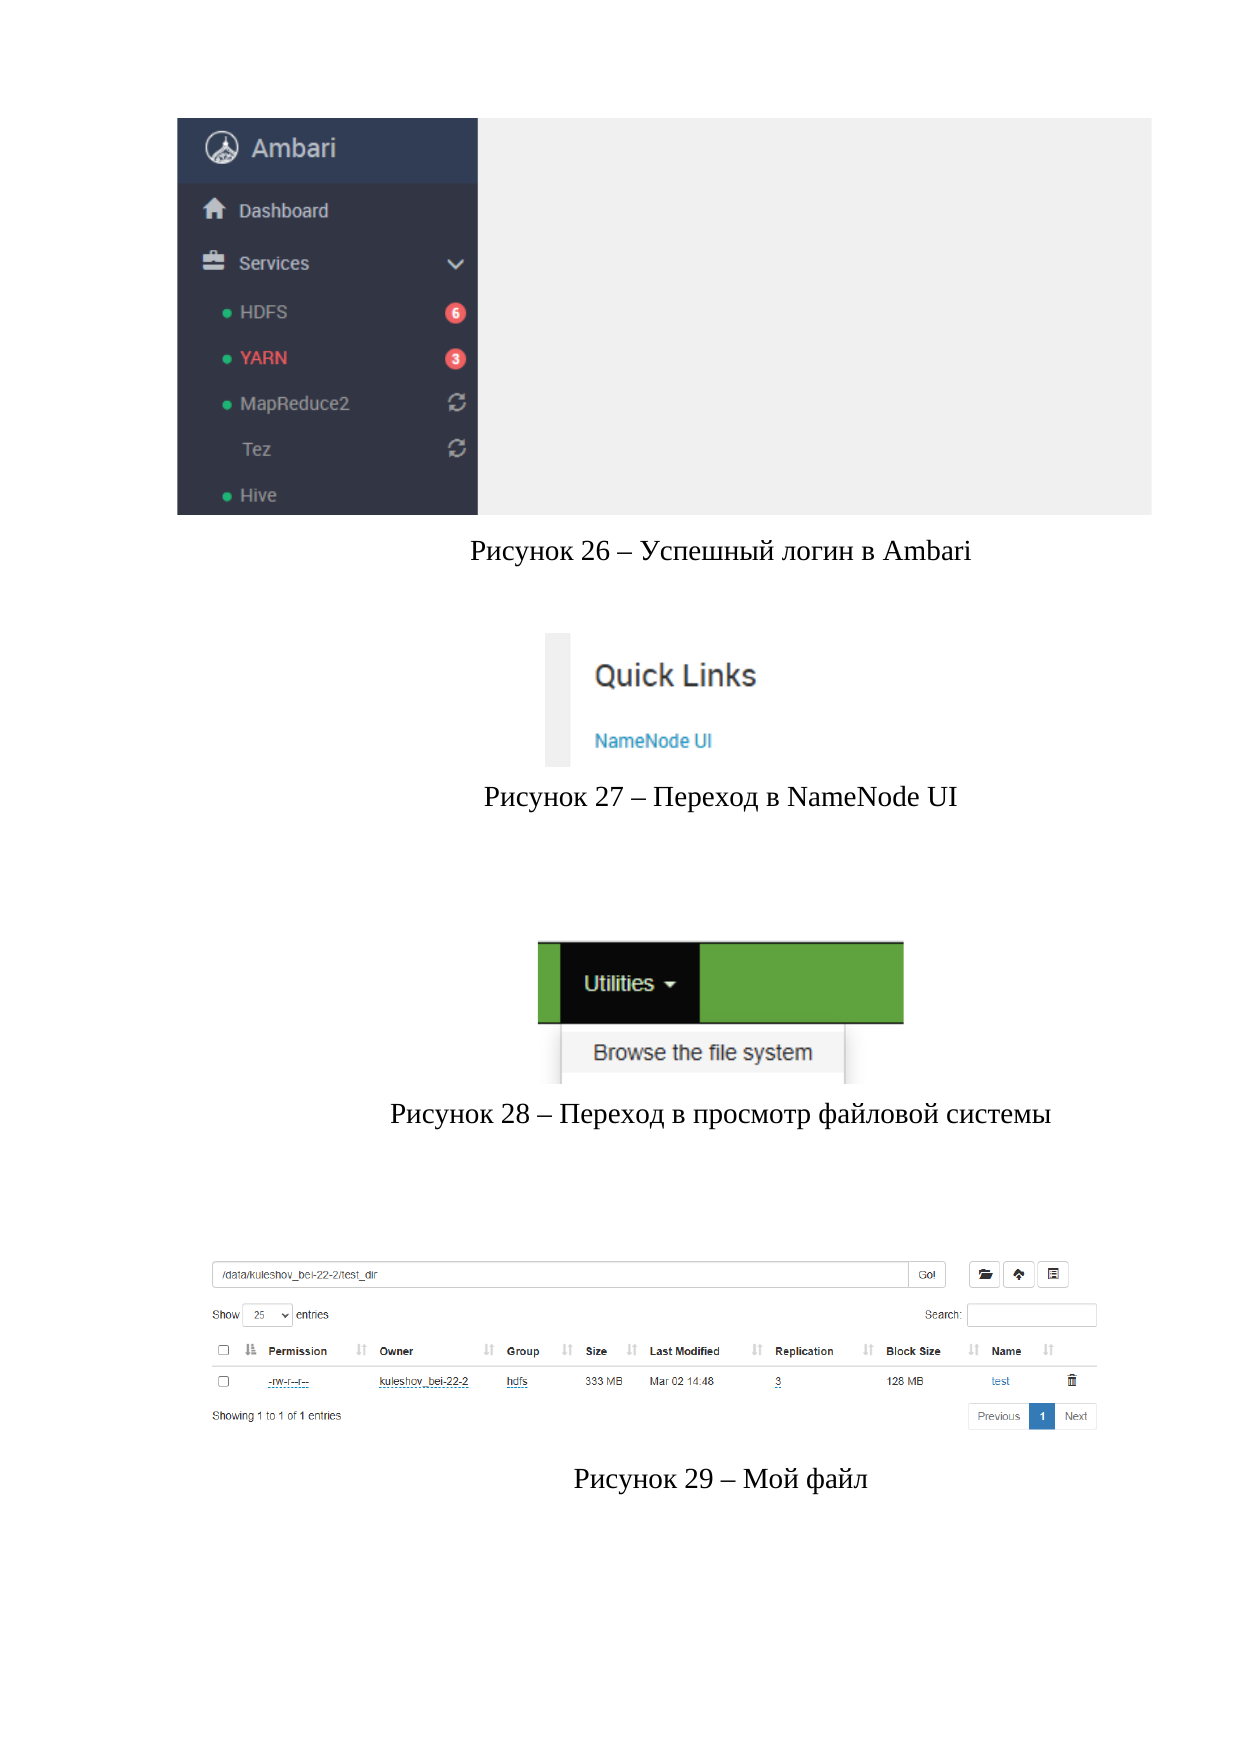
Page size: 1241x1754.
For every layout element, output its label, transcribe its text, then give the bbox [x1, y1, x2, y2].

list Рисунок 28 – Переход в просмотр файловой системы [290, 1096, 1152, 1130]
list Рисунок 27 – Переход в NameNode UI [290, 779, 1152, 813]
list Рисунок 29 – Мой файл [290, 1461, 1152, 1495]
picture [545, 633, 897, 767]
picture [177, 1247, 1152, 1448]
picture [537, 930, 904, 1084]
list Рисунок 26 – Успешный логин в Ambari [290, 533, 1152, 567]
picture [177, 118, 1152, 515]
